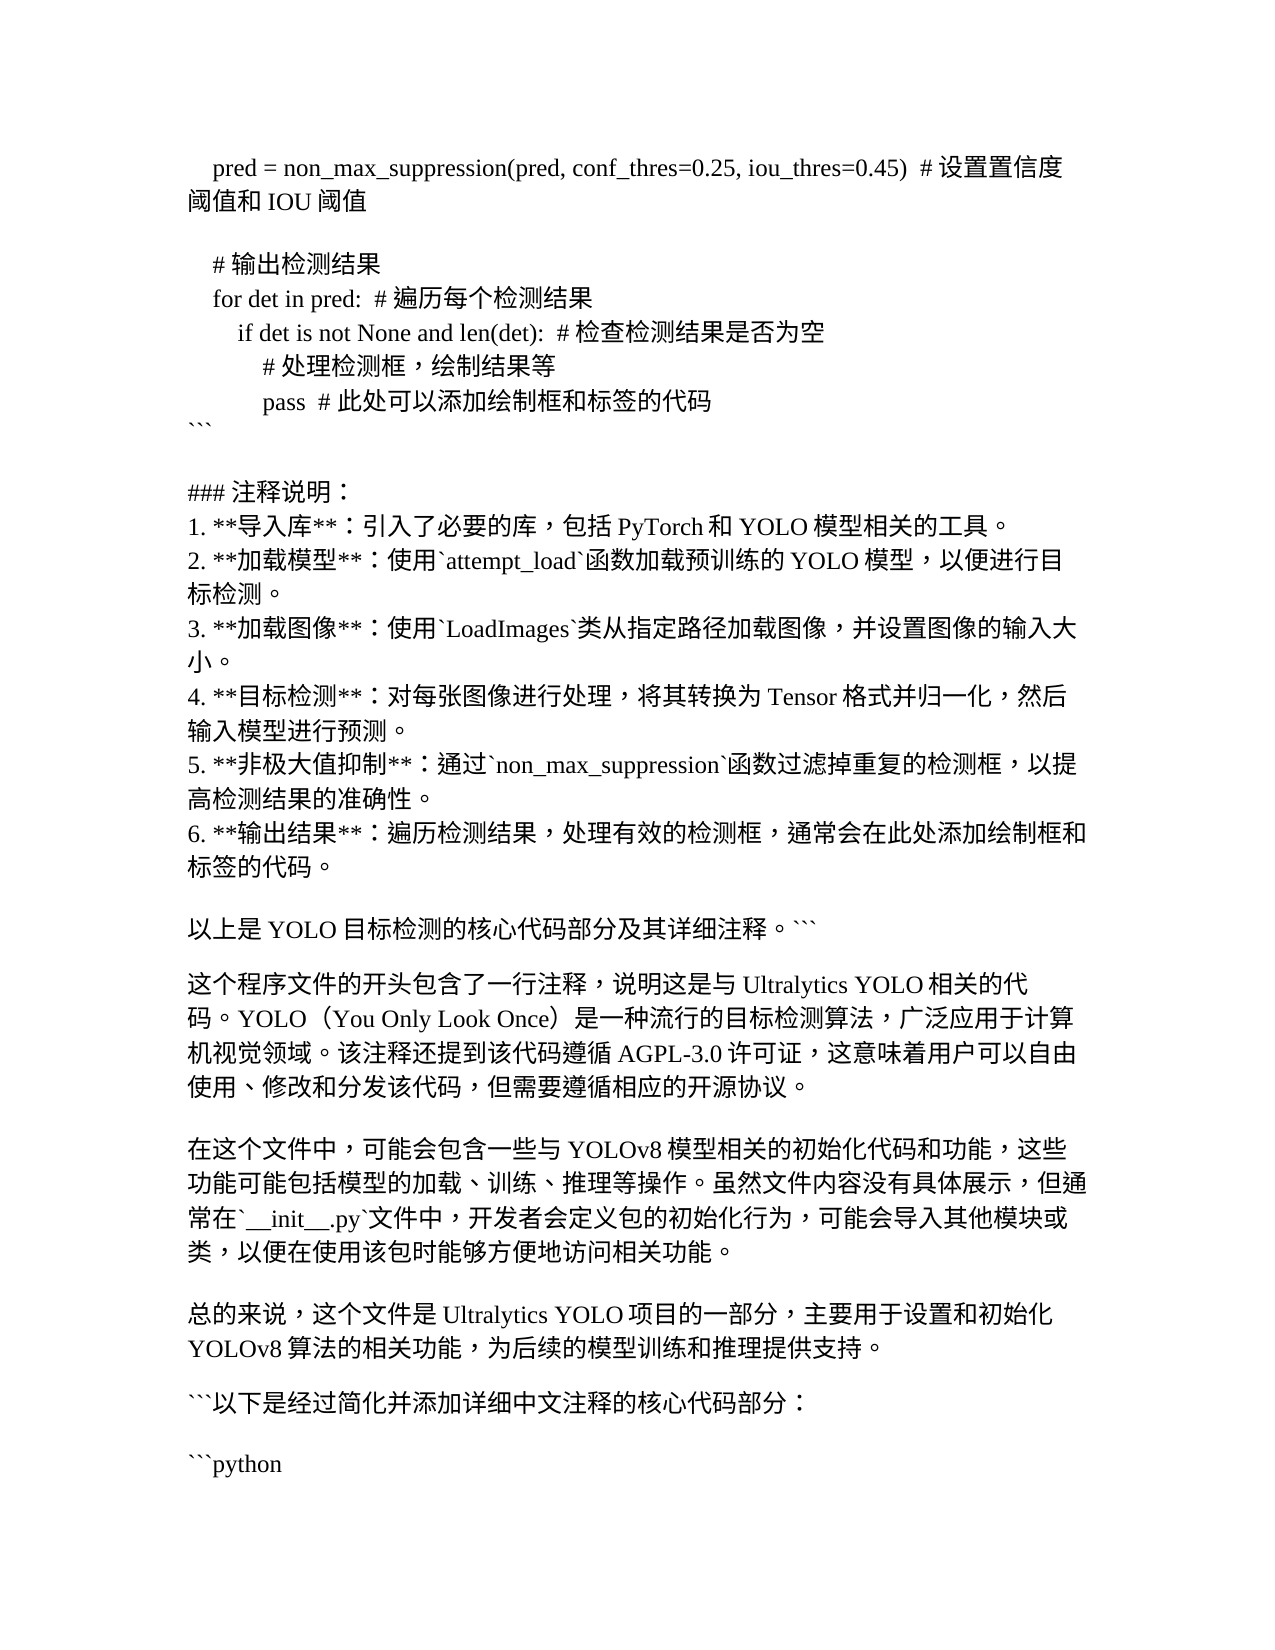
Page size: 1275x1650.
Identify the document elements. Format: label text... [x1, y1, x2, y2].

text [187, 1386, 1087, 1478]
text 这个程序文件的开头包含了一行注释，说明这是与Ultralytics YOLO相关的代码。YOLO（You Only Look Once）是一种流行的目标检测算法，广泛应用于计算机视觉领域。该注释还提到该代码遵循AGPL-3.0许可证，这意味着用户可以自由使用、修改和分发该代码，但需要遵循相应的开源协议。 在这个文件中，可能会包含一些与YOLOv8模型相关的初始化代码和功能，这些功能可能包括模型的加载、训练、推理等操作。虽然文件内容没有具体展示，但通常在`__init__.py`文件中，开发者会定义包的初始化行为，可能会导入其他模块或类，以便在使用该包时能够方便地访问相关功能。 总的来说，这个文件是Ultralytics YOLO项目的一部分，主要用于设置和初始化YOLOv8算法的相关功能，为后续的模型训练和推理提供支持。 [187, 967, 1087, 1365]
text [187, 150, 1087, 946]
